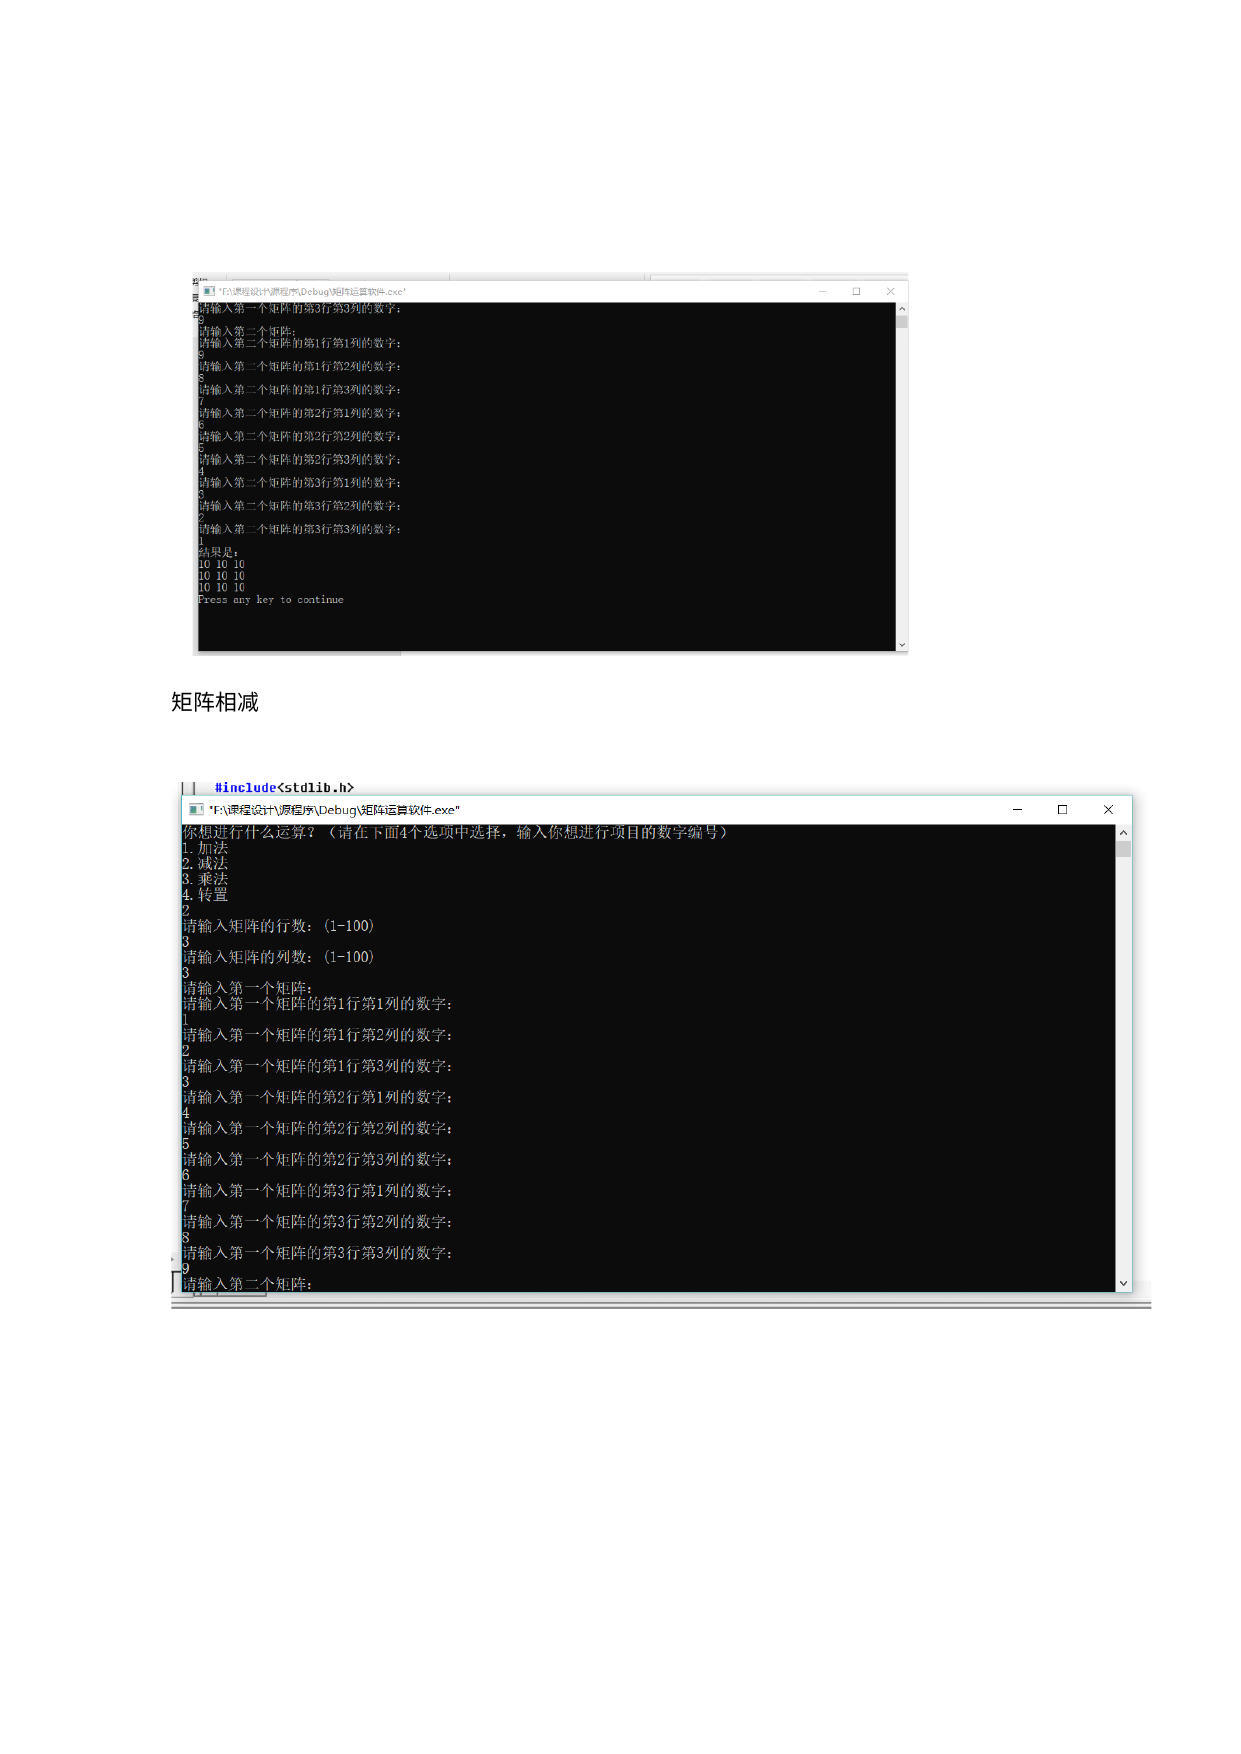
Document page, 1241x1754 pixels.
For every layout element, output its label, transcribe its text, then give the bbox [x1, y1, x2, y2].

picture [171, 782, 1152, 1310]
picture [192, 272, 909, 656]
